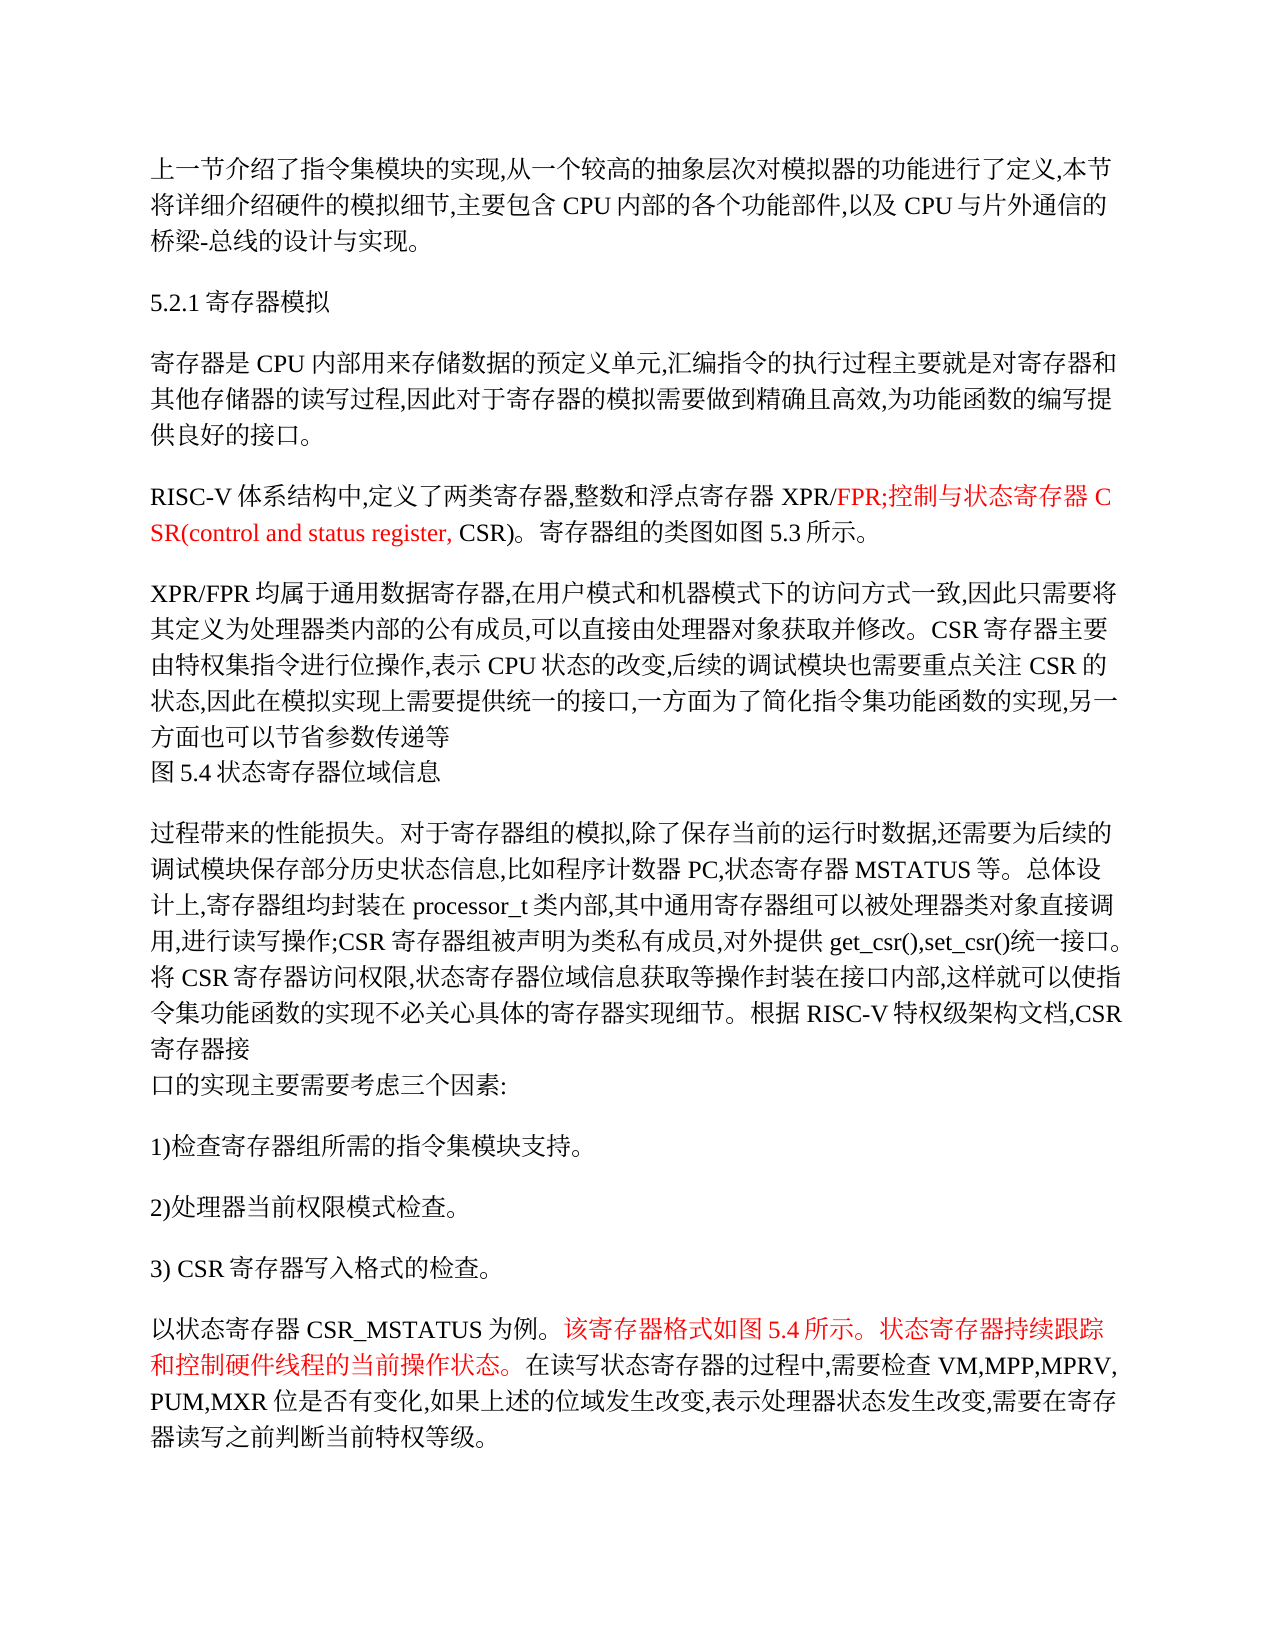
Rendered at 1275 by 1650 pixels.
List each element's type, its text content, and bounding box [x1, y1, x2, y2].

text 以状态寄存器 CSR_MSTATUS为例。该寄存器格式如图5.4所示。状态寄存器持续跟踪和控制硬件线程的当前操作状态。在读写状态寄存器的过程中,需要检查 VM,MPP,MPRV,PUM,MXR 位是否有变化,如果上述的位域发生改变,表示处理器状态发生改变,需要在寄存器读写之前判断当前特权等级。 [150, 1309, 1125, 1453]
text 5.2.1寄存器模拟 [150, 283, 1125, 319]
text 寄存器是 CPU 内部用来存储数据的预定义单元,汇编指令的执行过程主要就是对寄存器和其他存储器的读写过程,因此对于寄存器的模拟需要做到精确且高效,为功能函数的编写提供良好的接口。 [150, 344, 1125, 452]
text 3) CSR寄存器写入格式的检查。 [150, 1248, 1125, 1284]
text RISC-V体系结构中,定义了两类寄存器,整数和浮点寄存器 XPR/FPR;控制与状态寄存器 CSR(control and status register, CSR)。寄存器组的类图如图5.3所示。 [150, 477, 1125, 548]
text 1)检查寄存器组所需的指令集模块支持。 [150, 1127, 1125, 1162]
text 上一节介绍了指令集模块的实现,从一个较高的抽象层次对模拟器的功能进行了定义,本节将详细介绍硬件的模拟细节,主要包含 CPU内部的各个功能部件,以及 CPU与片外通信的桥梁-总线的设计与实现。 [150, 150, 1125, 258]
text 2)处理器当前权限模式检查。 [150, 1187, 1125, 1223]
text XPR/FPR均属于通用数据寄存器,在用户模式和机器模式下的访问方式一致,因此只需要将其定义为处理器类内部的公有成员,可以直接由处理器对象获取并修改。CSR寄存器主要由特权集指令进行位操作,表示 CPU状态的改变,后续的调试模块也需要重点关注 CSR 的状态,因此在模拟实现上需要提供统一的接口,一方面为了简化指令集功能函数的实现,另一方面也可以节省参数传递等 图5.4状态寄存器位域信息 [150, 573, 1125, 789]
text 过程带来的性能损失。对于寄存器组的模拟,除了保存当前的运行时数据,还需要为后续的调试模块保存部分历史状态信息,比如程序计数器 PC,状态寄存器MSTATUS等。总体设计上,寄存器组均封装在 processor_t类内部,其中通用寄存器组可以被处理器类对象直接调用,进行读写操作;CSR 寄存器组被声明为类私有成员,对外提供 get_csr(),set_csr()统一接口。将 CSR寄存器访问权限,状态寄存器位域信息获取等操作封装在接口内部,这样就可以使指令集功能函数的实现不必关心具体的寄存器实现细节。根据 RISC-V特权级架构文档,CSR寄存器接 口的实现主要需要考虑三个因素: [150, 814, 1125, 1102]
